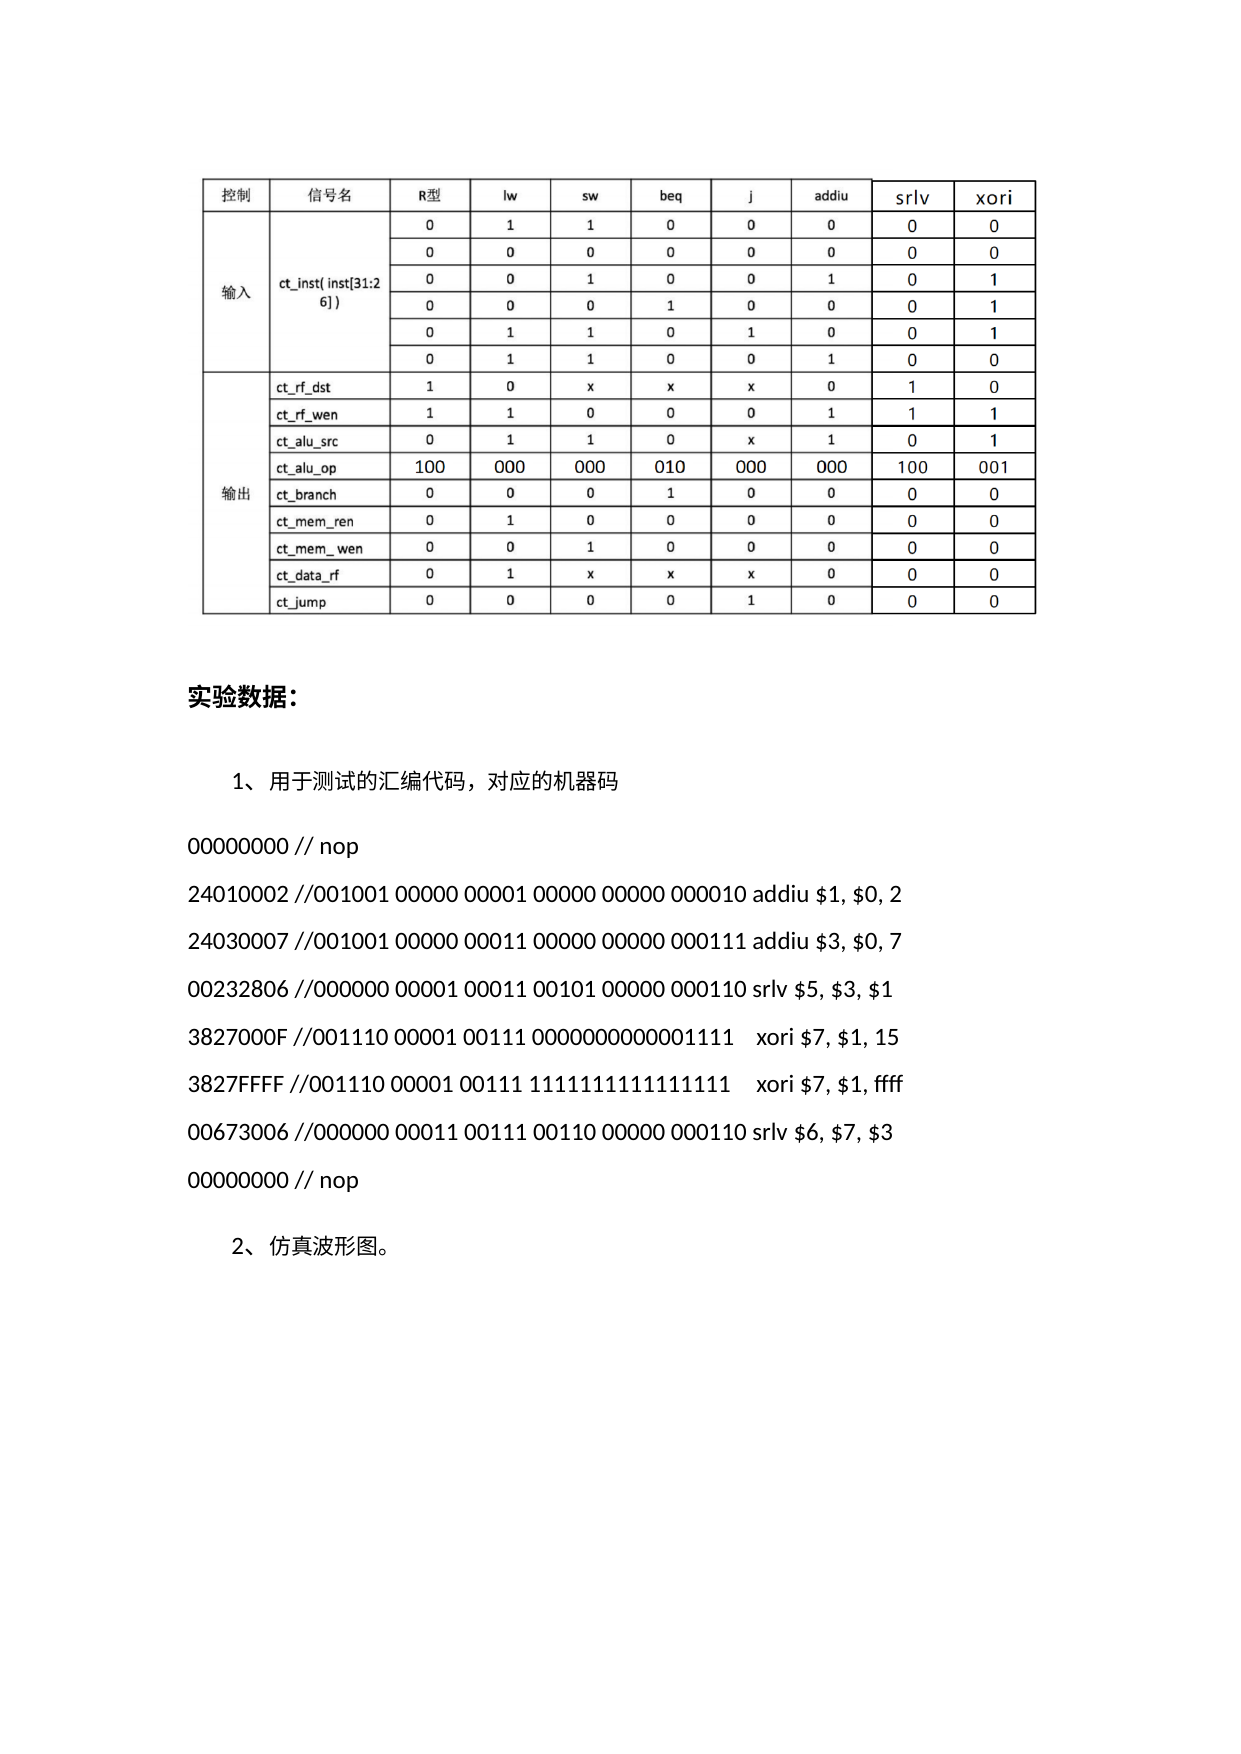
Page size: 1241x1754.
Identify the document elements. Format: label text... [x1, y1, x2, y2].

list 用于测试的汇编代码，对应的机器码 [187, 746, 1053, 811]
list 00673006 //000000 00011 00111 00110 00000 000110 srlv $6, $7, $3 [187, 1115, 1053, 1148]
list 00232806 //000000 00001 00011 00101 00000 000110 srlv $5, $3, $1 [187, 972, 1053, 1005]
list 00000000 // nop [187, 1163, 1053, 1196]
picture [187, 162, 1052, 626]
list 00000000 // nop [187, 829, 1053, 862]
list 3827FFFF //001110 00001 00111 1111111111111111 xori $7, $1, ffff [187, 1068, 1053, 1100]
list 24010002 //001001 00000 00001 00000 00000 000010 addiu $1, $0, 2 [187, 877, 1053, 909]
list 3827000F //001110 00001 00111 0000000000001111 xori $7, $1, 15 [187, 1020, 1053, 1052]
list 仿真波形图。 [187, 1211, 1053, 1276]
text 实验数据： [187, 663, 1053, 728]
list 24030007 //001001 00000 00011 00000 00000 000111 addiu $3, $0, 7 [187, 924, 1053, 957]
